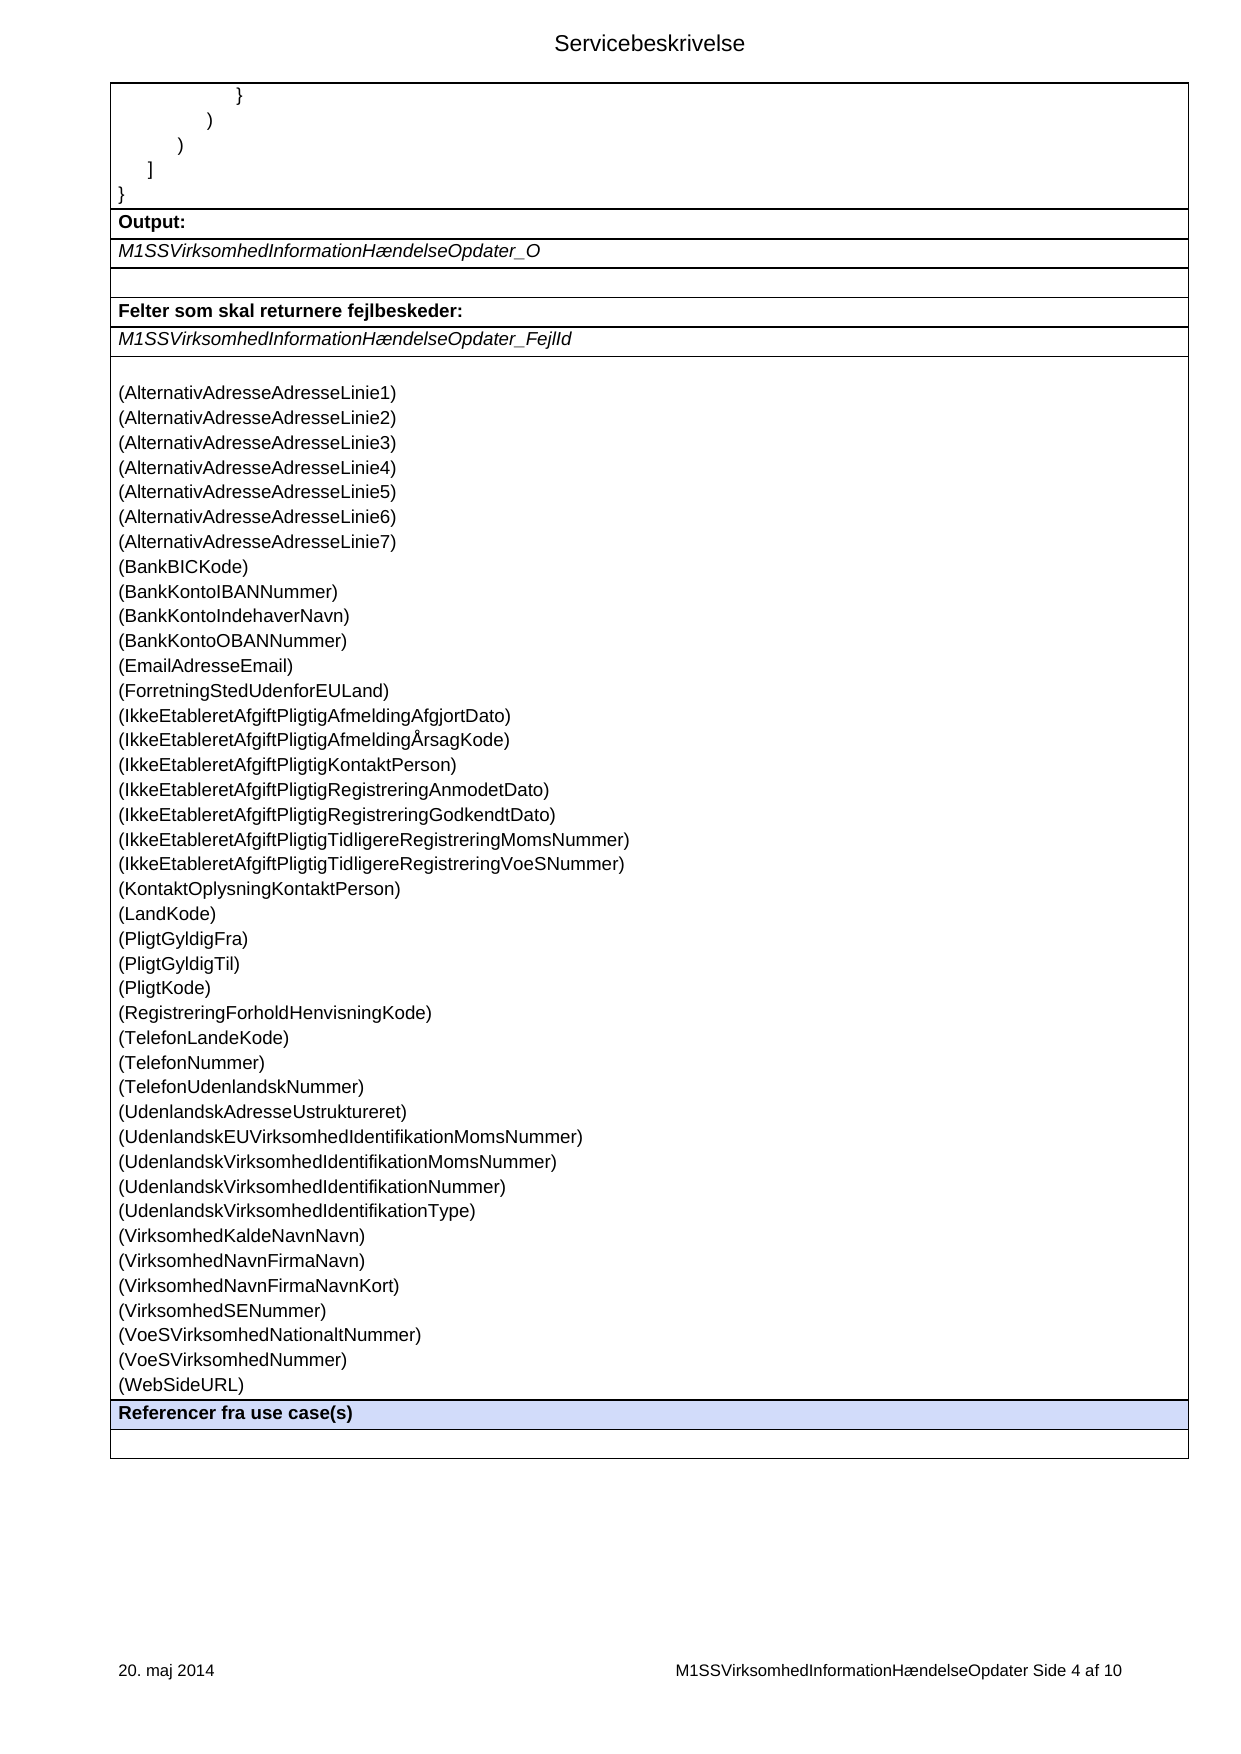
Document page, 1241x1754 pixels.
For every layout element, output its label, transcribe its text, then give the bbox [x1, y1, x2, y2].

table_cell M1SSVirksomhedInformationHændelseOpdater_O [111, 240, 1188, 267]
table_cell [111, 1430, 1188, 1458]
table_cell Felter som skal returnere fejlbeskeder: [111, 298, 1188, 326]
table_cell (AlternativAdresseAdresseLinie1) (AlternativAdresseAdresseLinie2) (AlternativAdresseAdresseLinie3) (AlternativAdresseAdresseLinie4) (AlternativAdresseAdresseLinie5) (AlternativAdresseAdresseLinie6) (AlternativAdresseAdresseLinie7) (BankBICKode) (BankKontoIBANNummer) (BankKontoIndehaverNavn) (BankKontoOBANNummer) (EmailAdresseEmail) (ForretningStedUdenforEULand) (IkkeEtableretAfgiftPligtigAfmeldingAfgjortDato) (IkkeEtableretAfgiftPligtigAfmeldingÅrsagKode) (IkkeEtableretAfgiftPligtigKontaktPerson) (IkkeEtableretAfgiftPligtigRegistreringAnmodetDato) (IkkeEtableretAfgiftPligtigRegistreringGodkendtDato) (IkkeEtableretAfgiftPligtigTidligereRegistreringMomsNummer) (IkkeEtableretAfgiftPligtigTidligereRegistreringVoeSNummer) (KontaktOplysningKontaktPerson) (LandKode) (PligtGyldigFra) (PligtGyldigTil) (PligtKode) (RegistreringForholdHenvisningKode) (TelefonLandeKode) (TelefonNummer) (TelefonUdenlandskNummer) (UdenlandskAdresseUstruktureret) (UdenlandskEUVirksomhedIdentifikationMomsNummer) (UdenlandskVirksomhedIdentifikationMomsNummer) (UdenlandskVirksomhedIdentifikationNummer) (UdenlandskVirksomhedIdentifikationType) (VirksomhedKaldeNavnNavn) (VirksomhedNavnFirmaNavn) (VirksomhedNavnFirmaNavnKort) (VirksomhedSENummer) (VoeSVirksomhedNationaltNummer) (VoeSVirksomhedNummer) (WebSideURL) [111, 357, 1188, 1399]
table_cell [111, 269, 1188, 297]
table_cell M1SSVirksomhedInformationHændelseOpdater_FejlId [111, 328, 1188, 356]
table_cell Referencer fra use case(s) [111, 1401, 1188, 1429]
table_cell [111, 84, 1188, 208]
table_cell Output: [111, 210, 1188, 238]
